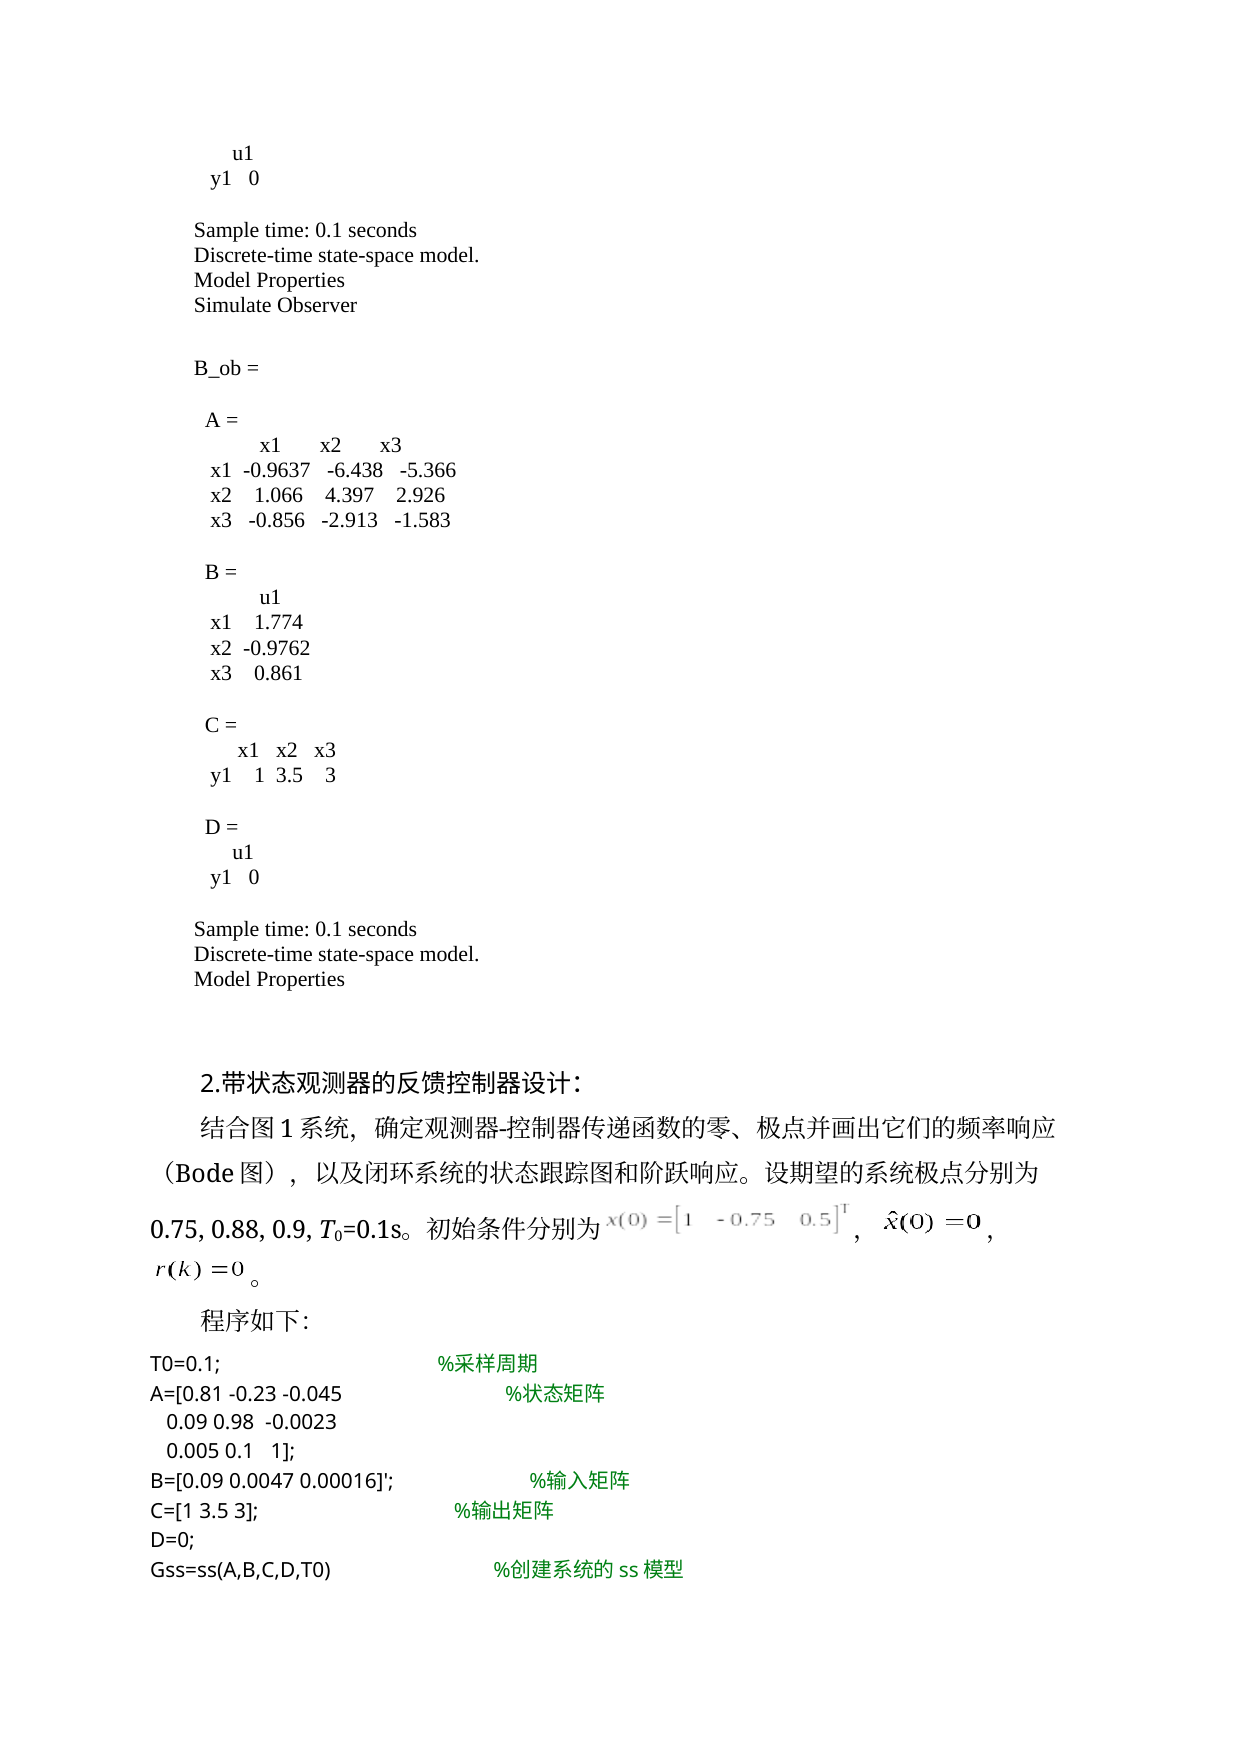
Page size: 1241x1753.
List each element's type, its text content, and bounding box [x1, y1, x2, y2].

text x1 -0.9637 -6.438 -5.366 [150, 467, 1090, 480]
text u1 [150, 150, 1090, 163]
text Model Properties [289, 277, 1090, 290]
text Discrete-time state-space model. [377, 951, 1090, 964]
text Discrete-time state-space model. [150, 252, 376, 265]
text 0.09 0.98 -0.0023 [150, 1407, 1090, 1436]
text A=[0.81 -0.23 -0.045 %状态矩阵 [150, 1377, 1090, 1407]
text y1 1 3.5 3 [150, 772, 1090, 785]
text B_ob = [150, 365, 1090, 378]
text Discrete-time state-space model. [150, 951, 376, 964]
text x3 0.861 [150, 670, 1090, 683]
text x1 x2 x3 [150, 747, 1090, 760]
text C=[1 3.5 3]; %输出矩阵 [150, 1494, 1090, 1525]
text B = [150, 569, 1090, 582]
text 程序如下： [150, 1302, 1090, 1338]
text Sample time: 0.1 seconds [235, 227, 1090, 240]
text B=[0.09 0.0047 0.00016]'; %输入矩阵 [150, 1464, 1090, 1494]
text Simulate Observer [150, 302, 1090, 315]
text T0=0.1; %采样周期 [150, 1347, 1090, 1377]
text Model Properties [150, 277, 288, 290]
text Discrete-time state-space model. [377, 252, 1090, 265]
text A = [150, 417, 1090, 430]
text Gss=ss(A,B,C,D,T0) %创建系统的ss模型 [150, 1553, 1090, 1584]
text 结合图1系统，确定观测器-控制器传递函数的零、极点并画出它们的频率响应（Bode图），以及闭环系统的状态跟踪图和阶跃响应。设期望的系统极点分别为0.75, 0.88, 0.9, T0=0.1s。初始条件分别为，，。 [150, 1109, 1090, 1293]
text D = [150, 824, 1090, 837]
text u1 [150, 849, 1090, 862]
text 0.005 0.1 1]; [150, 1436, 1090, 1464]
text x1 x2 x3 [150, 442, 1090, 455]
text y1 0 [150, 175, 1090, 188]
text y1 0 [150, 874, 1090, 887]
text D=0; [150, 1525, 1090, 1553]
text x2 1.066 4.397 2.926 [150, 492, 1090, 505]
text 2.带状态观测器的反馈控制器设计： [150, 1064, 1090, 1100]
text Sample time: 0.1 seconds [235, 926, 1090, 939]
